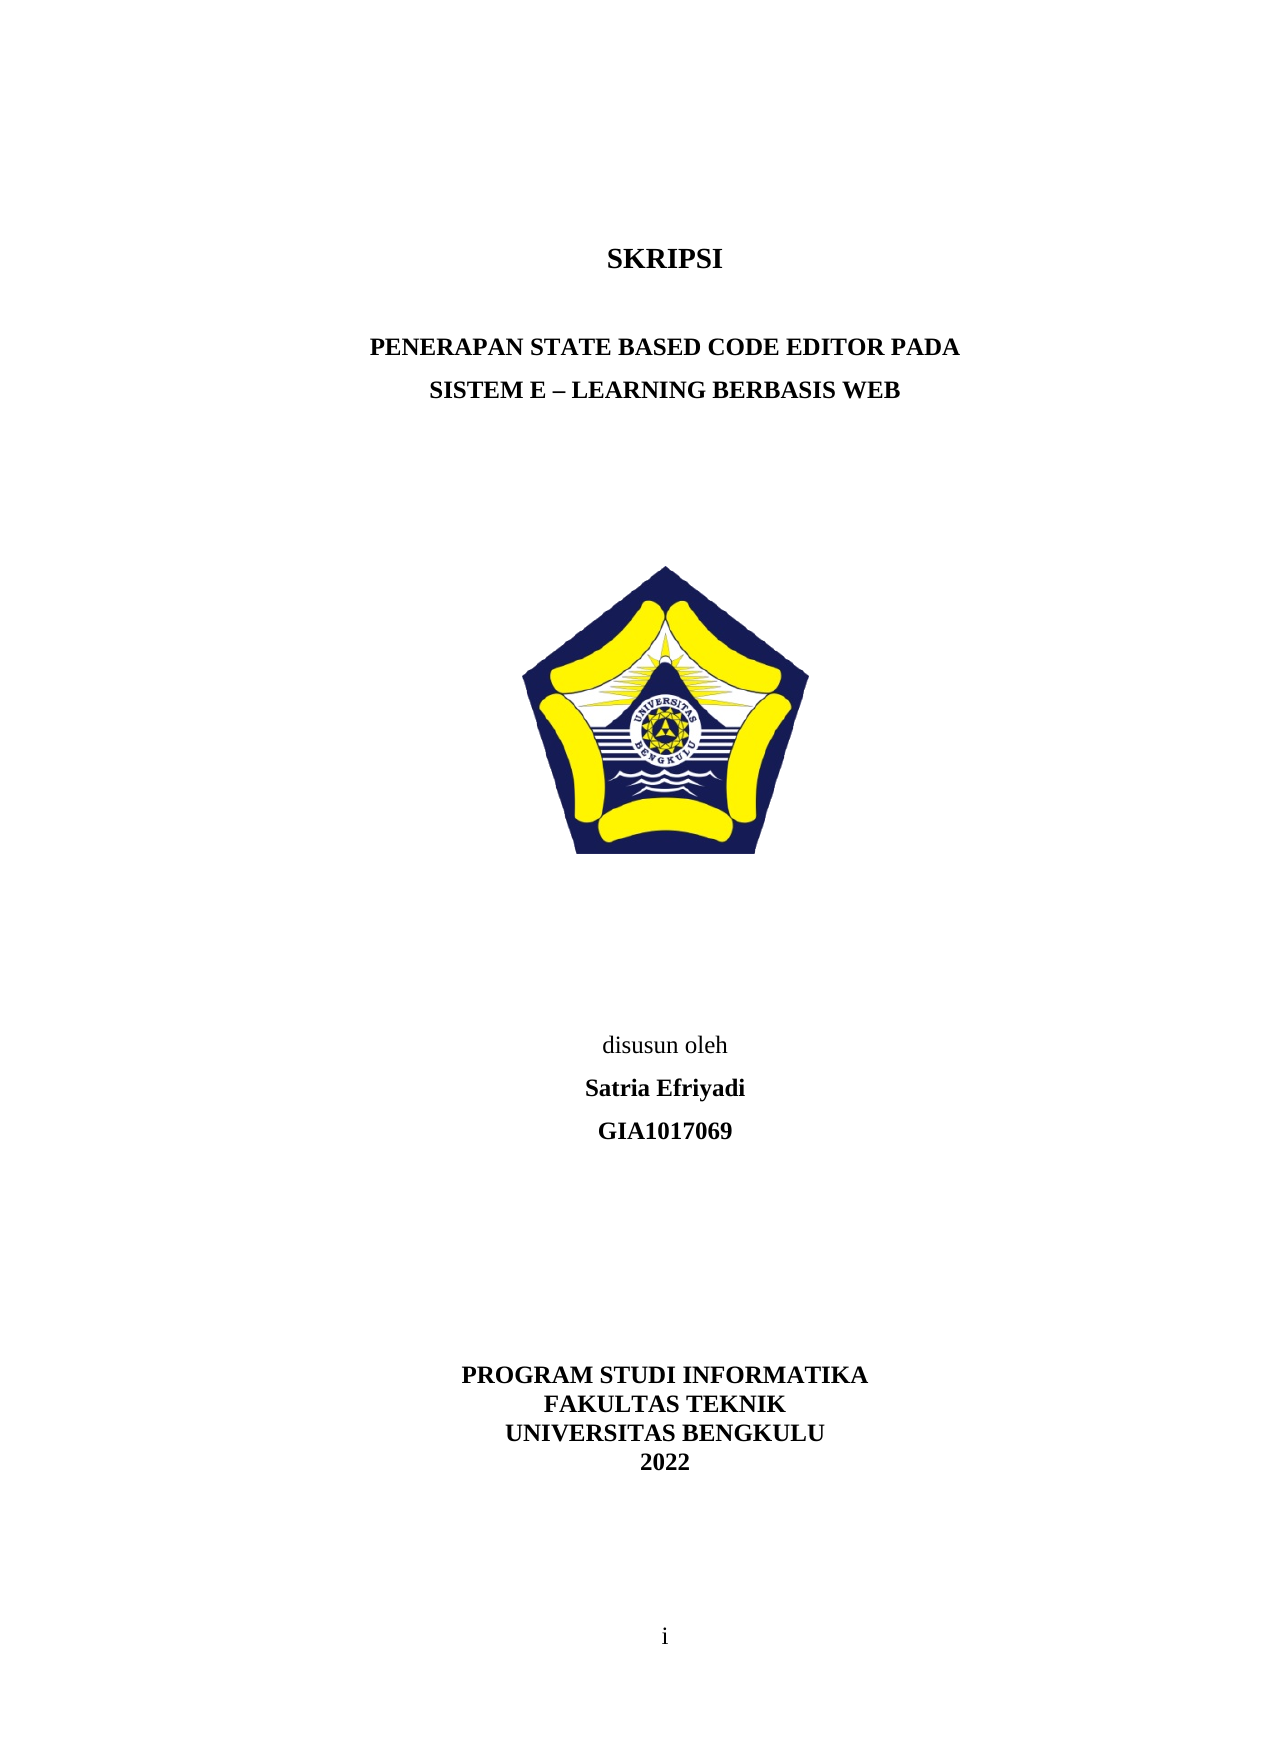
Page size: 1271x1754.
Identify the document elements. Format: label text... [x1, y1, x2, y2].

text SISTEM E – LEARNING BERBASIS WEB [236, 375, 1094, 404]
text FAKULTAS TEKNIK [236, 1389, 1094, 1418]
picture [517, 562, 813, 858]
text SKRIPSI [236, 241, 1094, 274]
text GIA1017069 [236, 1116, 1094, 1145]
text PROGRAM STUDI INFORMATIKA [236, 1361, 1094, 1389]
text Satria Efriyadi [236, 1073, 1094, 1102]
text UNIVERSITAS BENGKULU [236, 1418, 1094, 1447]
text PENERAPAN STATE BASED CODE EDITOR PADA [236, 332, 1094, 361]
text 2022 [236, 1447, 1094, 1476]
text disusun oleh [236, 1030, 1094, 1059]
